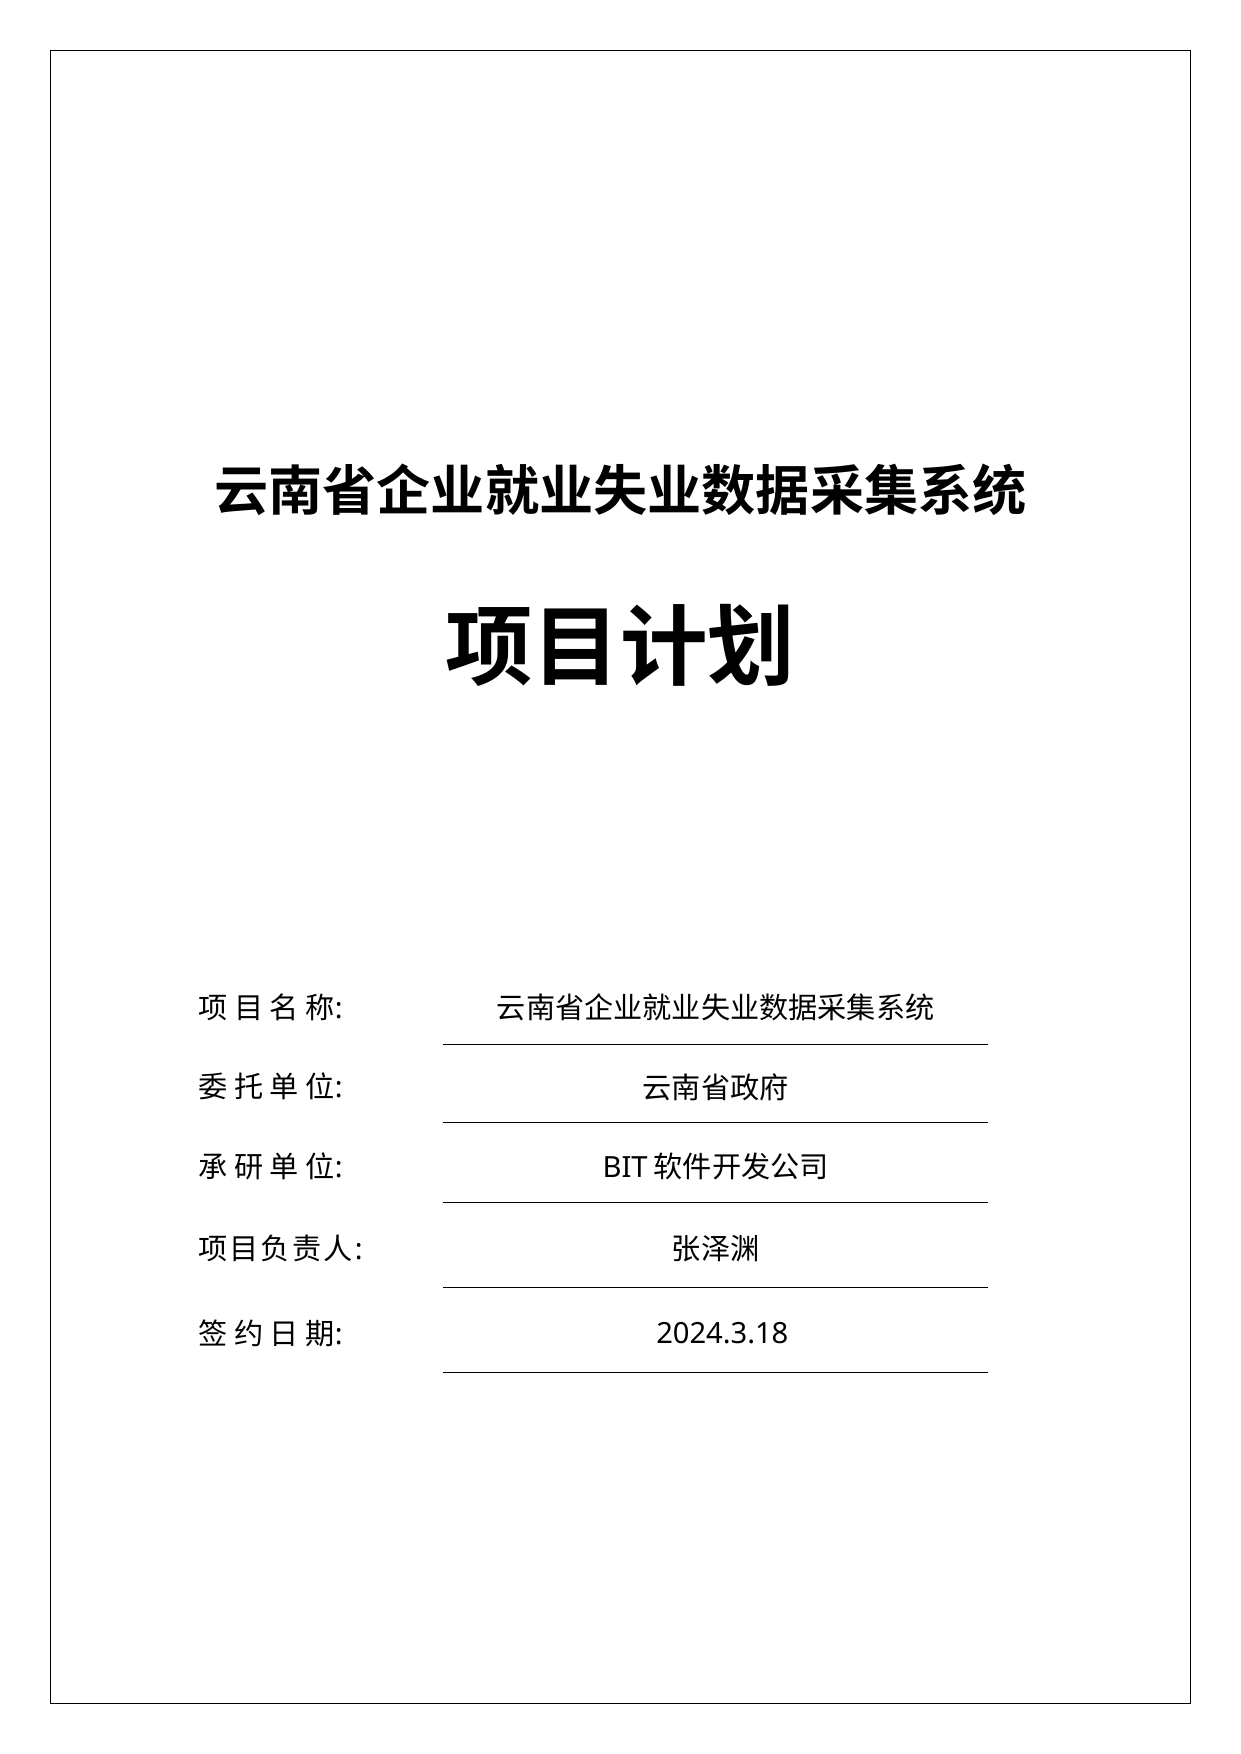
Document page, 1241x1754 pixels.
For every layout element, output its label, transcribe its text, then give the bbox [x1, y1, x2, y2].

text 项目计划 [187, 575, 1053, 705]
table_header 项 目 名 称: [188, 963, 443, 1043]
table_cell 2024.3.18 [443, 1288, 987, 1372]
table_cell 委 托 单 位: [188, 1044, 443, 1122]
table_cell 云南省政府 [443, 1045, 987, 1122]
table_cell 签 约 日 期: [188, 1287, 443, 1372]
table_header 云南省企业就业失业数据采集系统 [443, 963, 987, 1043]
table_cell 项目负责人: [188, 1202, 443, 1287]
text 云南省企业就业失业数据采集系统 [187, 357, 1053, 536]
table_cell BIT软件开发公司 [443, 1123, 987, 1202]
table_cell 张泽渊 [443, 1203, 987, 1287]
table_cell 承 研 单 位: [188, 1122, 443, 1202]
